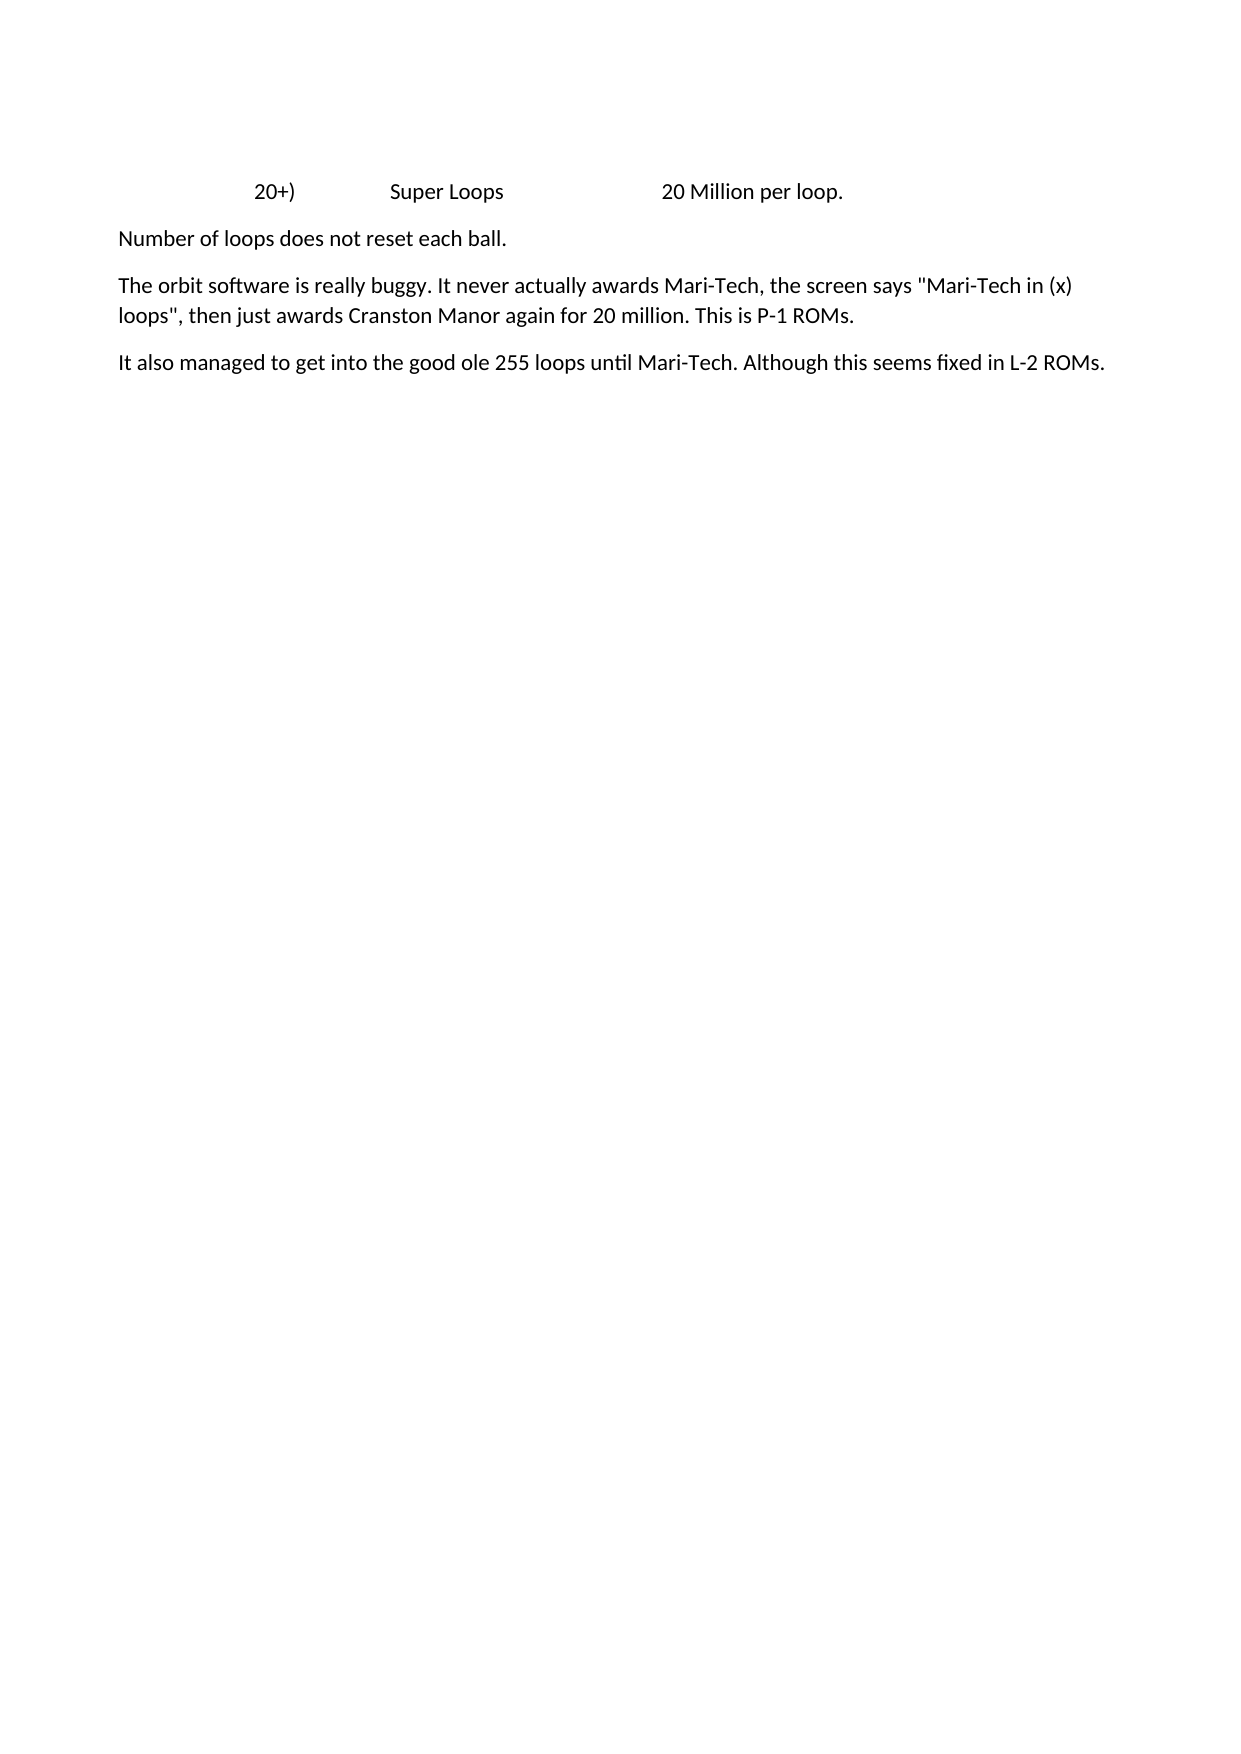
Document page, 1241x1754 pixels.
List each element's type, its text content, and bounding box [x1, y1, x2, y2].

text Number of loops does not reset each ball. [118, 224, 1122, 252]
text 20+) Super Loops 20 Million per loop. [254, 177, 1122, 205]
text The orbit software is really buggy. It never actually awards Mari-Tech, the screen says "Mari-Tech in (x) loops", then just awards Cranston Manor again for 20 million. This is P-1 ROMs. [118, 271, 1122, 329]
text It also managed to get into the good ole 255 loops until Mari-Tech. Although this seems fixed in L-2 ROMs. [118, 348, 1122, 376]
